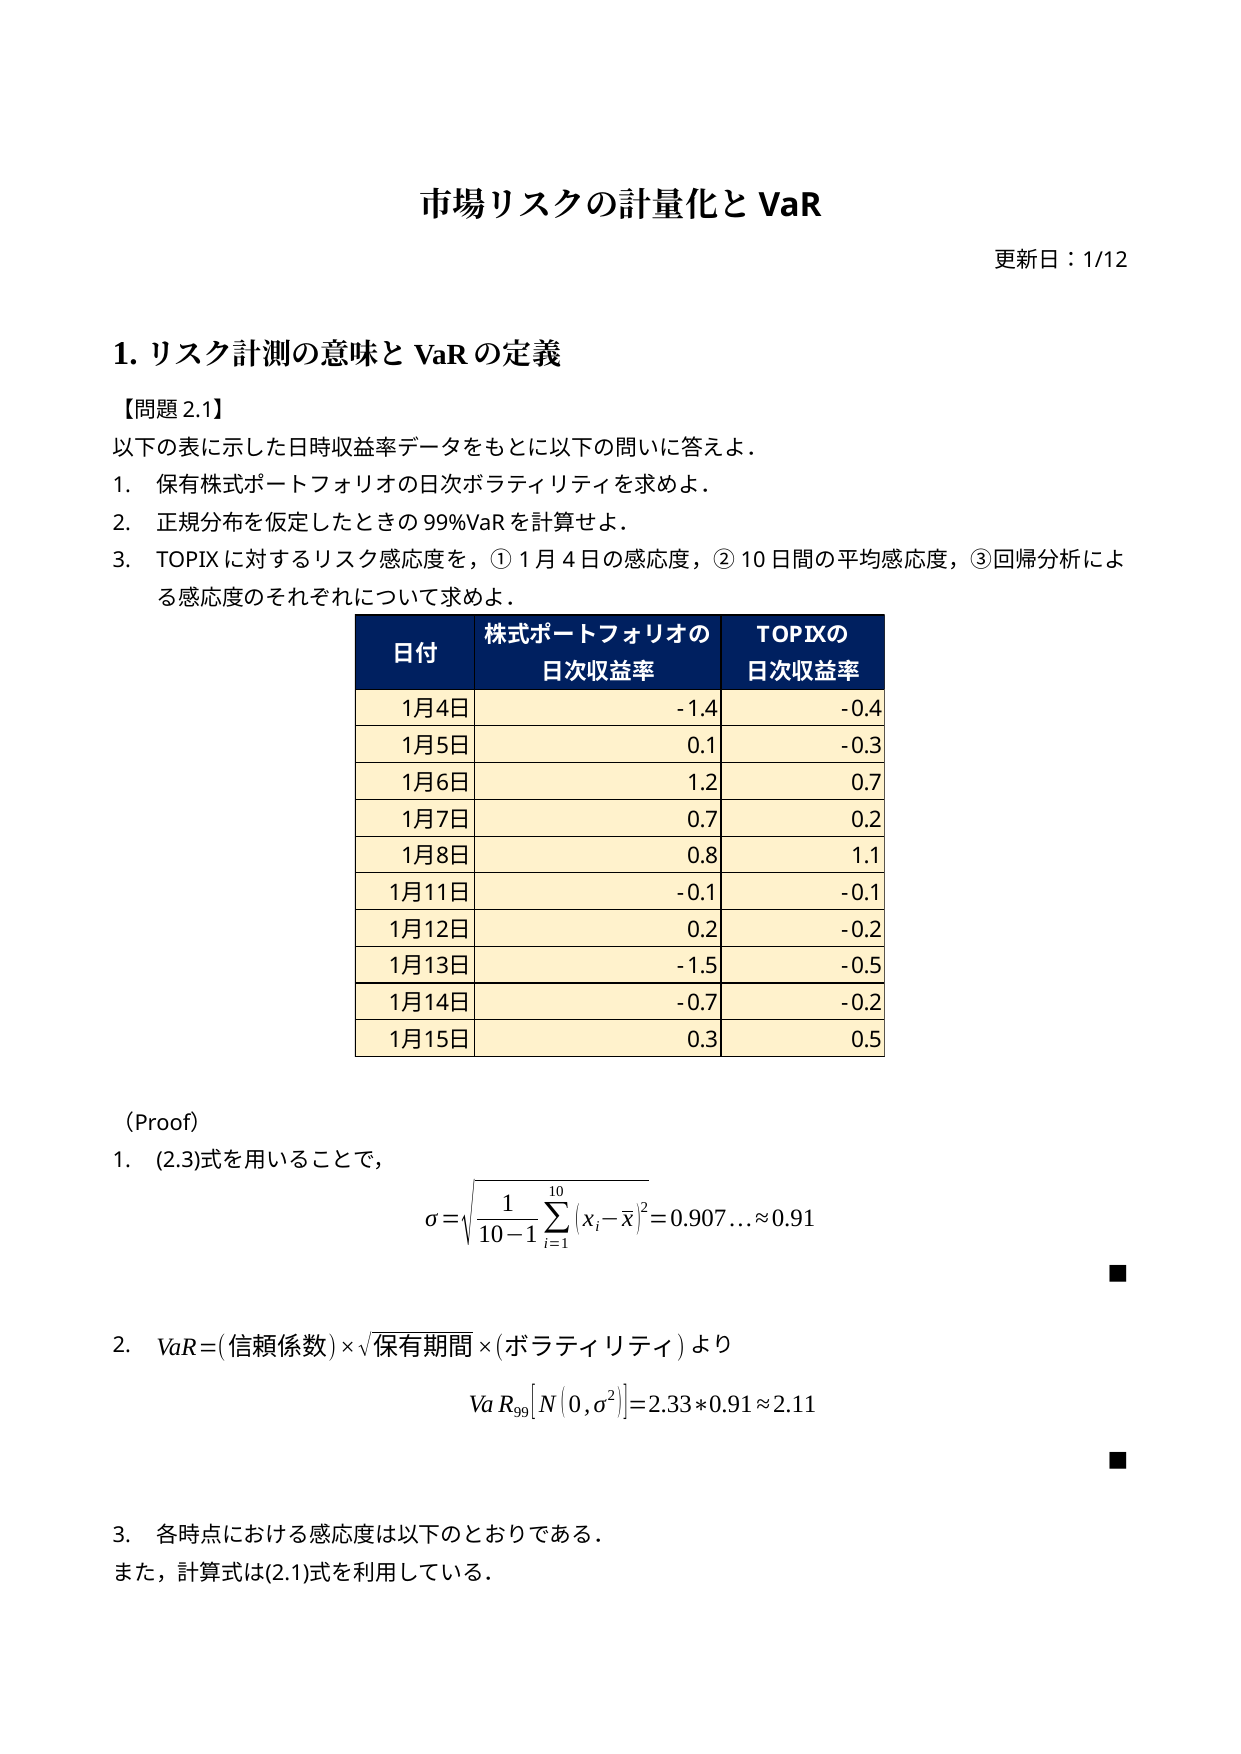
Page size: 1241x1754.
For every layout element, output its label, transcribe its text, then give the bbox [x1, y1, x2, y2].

list (2.3)式を用いることで， [112, 1139, 1128, 1177]
subtitle リスク計測の意味とVaRの定義 [112, 314, 1128, 389]
list 正規分布を仮定したときの99%VaRを計算せよ． [112, 502, 1128, 539]
list 各時点における感応度は以下のとおりである． [112, 1514, 1128, 1552]
text 【問題2.1】 [112, 389, 1128, 427]
list より [112, 1327, 1128, 1364]
text （Proof） [112, 1102, 1128, 1139]
text ■ [112, 1252, 1128, 1289]
subtitle 市場リスクの計量化とVaR [112, 164, 1128, 239]
text 更新日：1/12 [112, 239, 1128, 277]
list 保有株式ポートフォリオの日次ボラティリティを求めよ． [112, 464, 1128, 502]
list ■ [156, 1439, 1128, 1477]
list TOPIXに対するリスク感応度を，①1月4日の感応度，②10日間の平均感応度，③回帰分析による感応度のそれぞれについて求めよ． [112, 539, 1128, 614]
text また，計算式は(2.1)式を利用している． [112, 1552, 1128, 1589]
text 以下の表に示した日時収益率データをもとに以下の問いに答えよ． [112, 427, 1128, 464]
